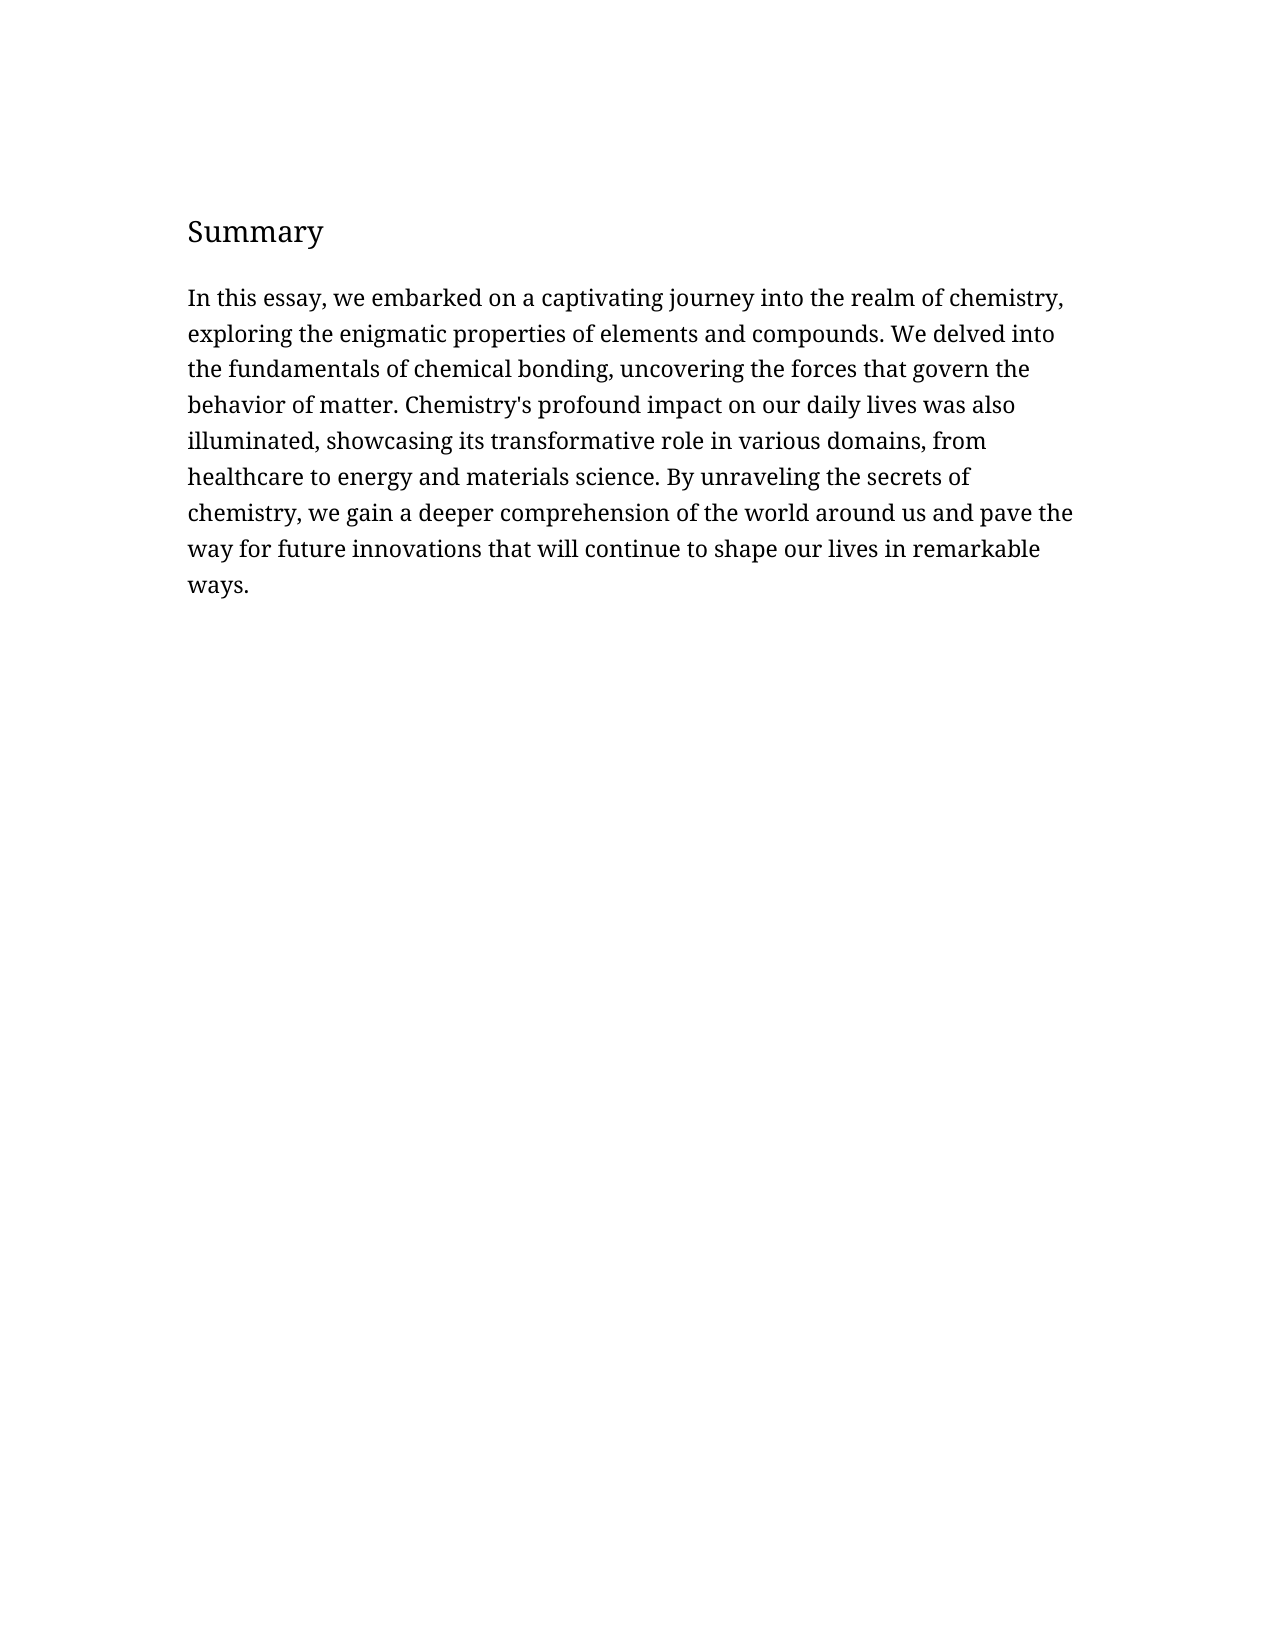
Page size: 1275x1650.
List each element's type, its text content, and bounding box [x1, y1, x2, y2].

text In this essay, we embarked on a captivating journey into the realm of chemistry, exploring the enigmatic properties of elements and compounds. We delved into the fundamentals of chemical bonding, uncovering the forces that govern the behavior of matter. Chemistry's profound impact on our daily lives was also illuminated, showcasing its transformative role in various domains, from healthcare to energy and materials science. By unraveling the secrets of chemistry, we gain a deeper comprehension of the world around us and pave the way for future innovations that will continue to shape our lives in remarkable ways. [187, 282, 1087, 600]
text Summary [187, 211, 1087, 251]
